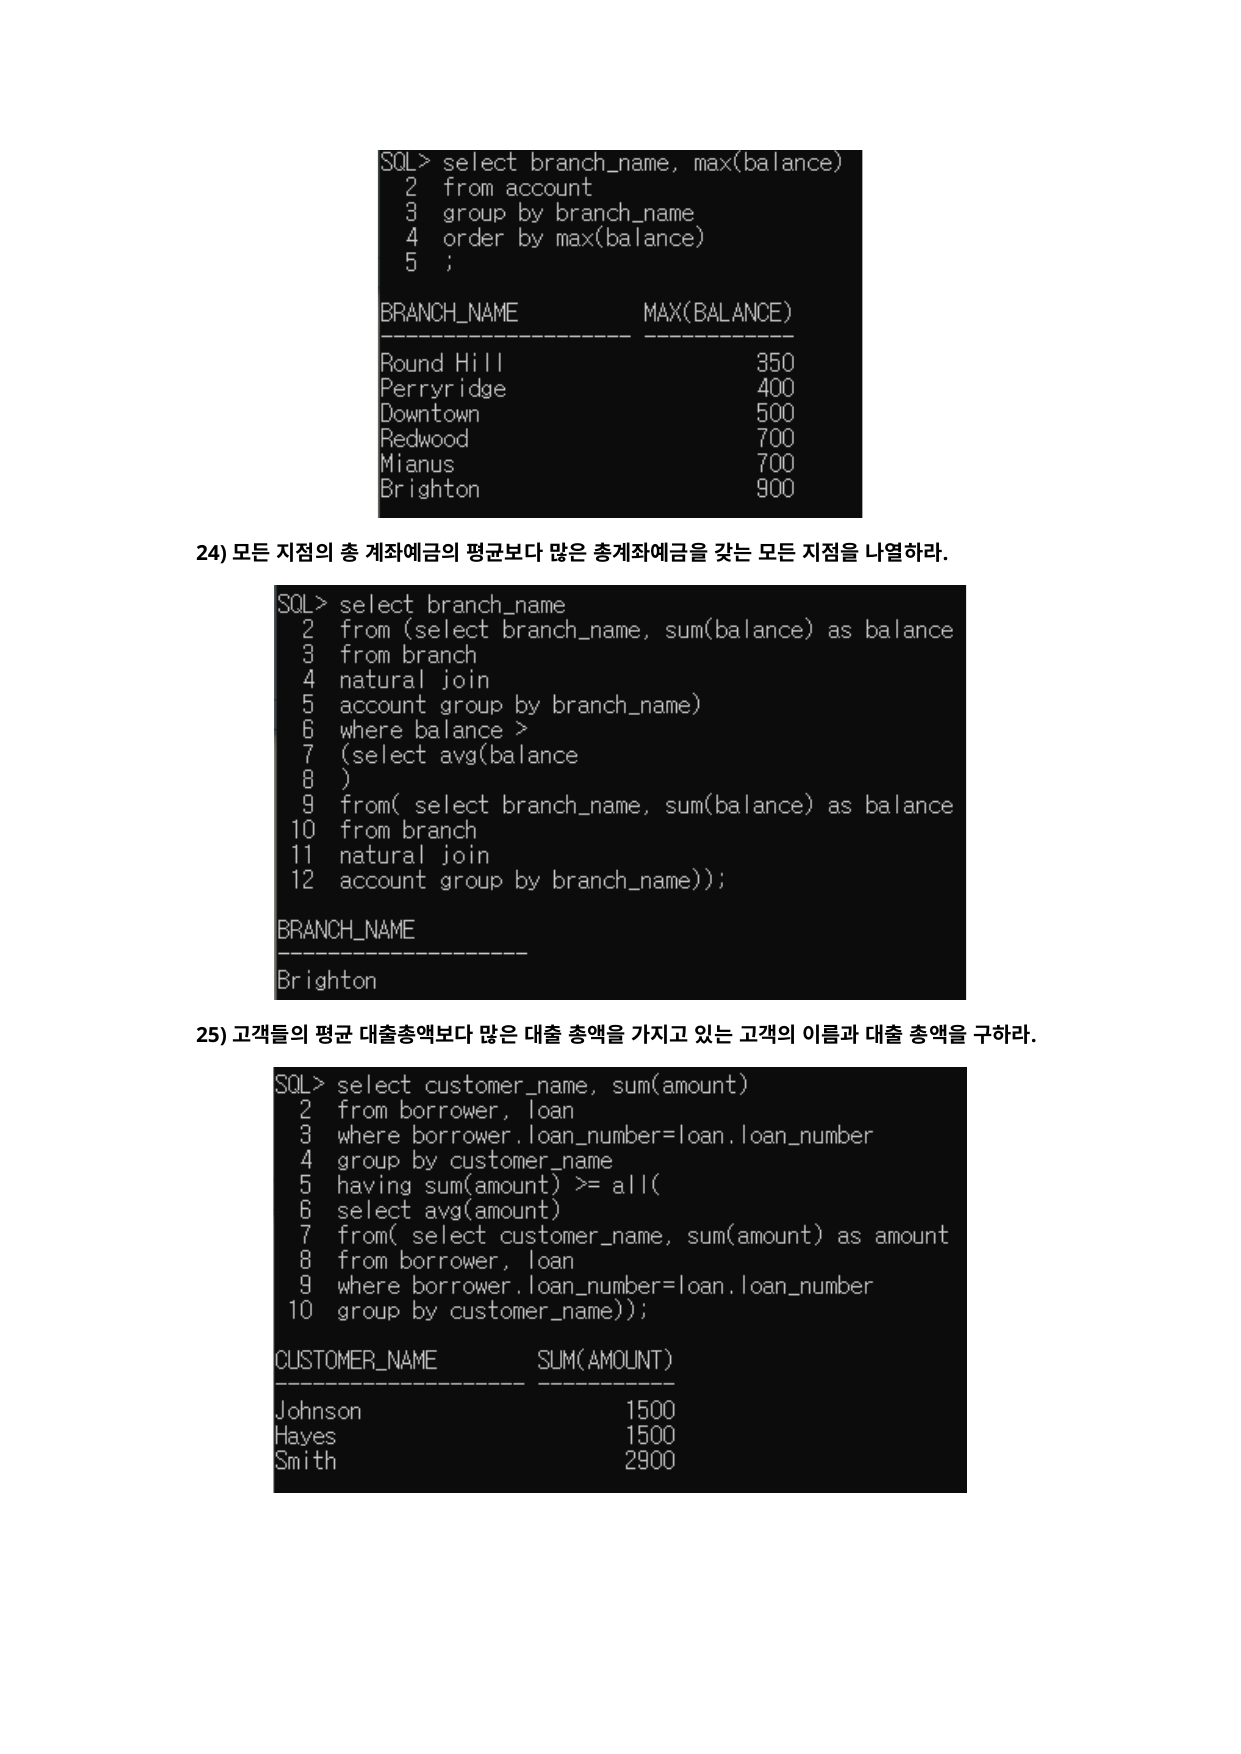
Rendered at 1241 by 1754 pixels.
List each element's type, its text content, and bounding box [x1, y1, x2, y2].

picture [274, 585, 967, 1000]
text 25) 고객들의 평균 대출총액보다 많은 대출 총액을 가지고 있는 고객의 이름과 대출 총액을 구하라. [112, 1018, 1128, 1049]
picture [273, 1067, 967, 1493]
text 24) 모든 지점의 총 계좌예금의 평균보다 많은 총계좌예금을 갖는 모든 지점을 나열하라. [112, 536, 1128, 566]
picture [377, 150, 863, 518]
